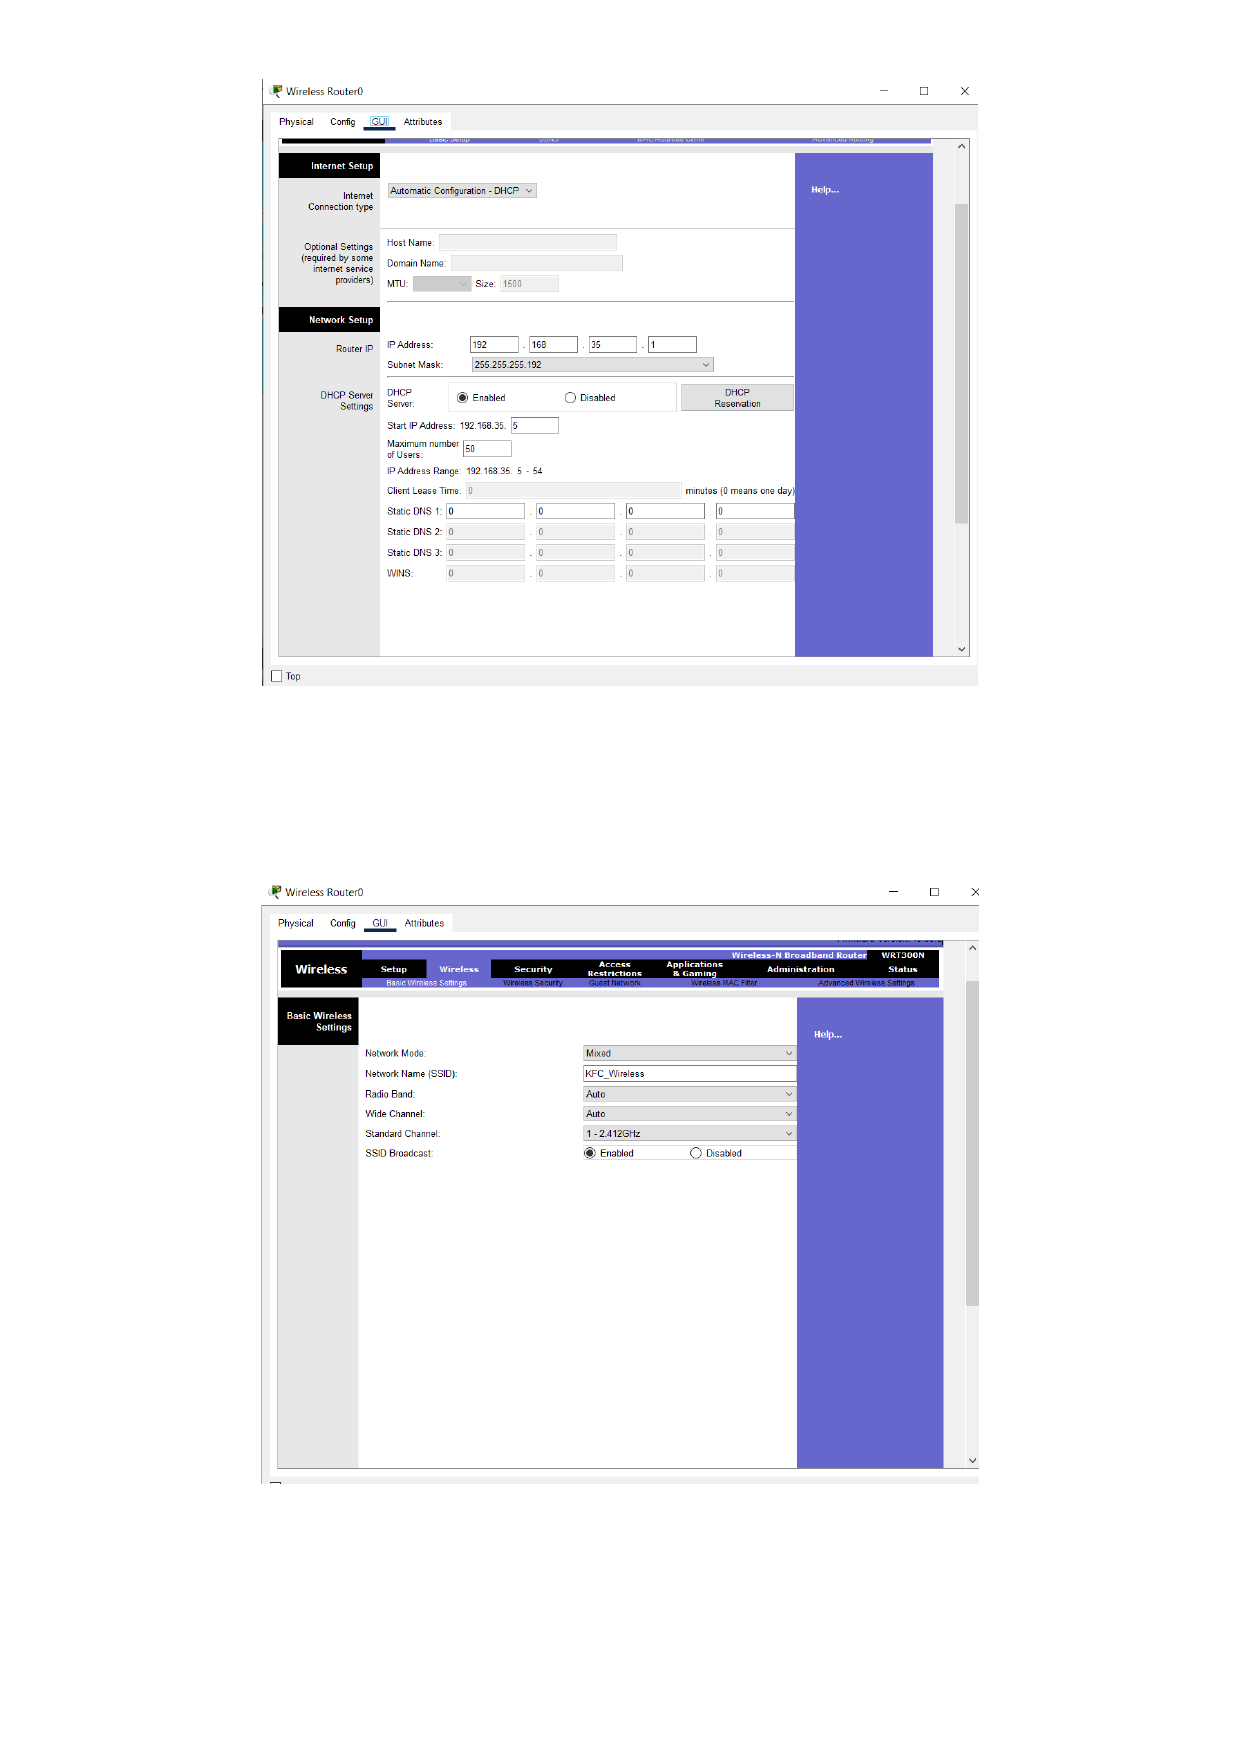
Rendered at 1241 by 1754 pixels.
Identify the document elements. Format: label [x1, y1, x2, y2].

picture [262, 79, 979, 686]
picture [261, 881, 979, 1484]
